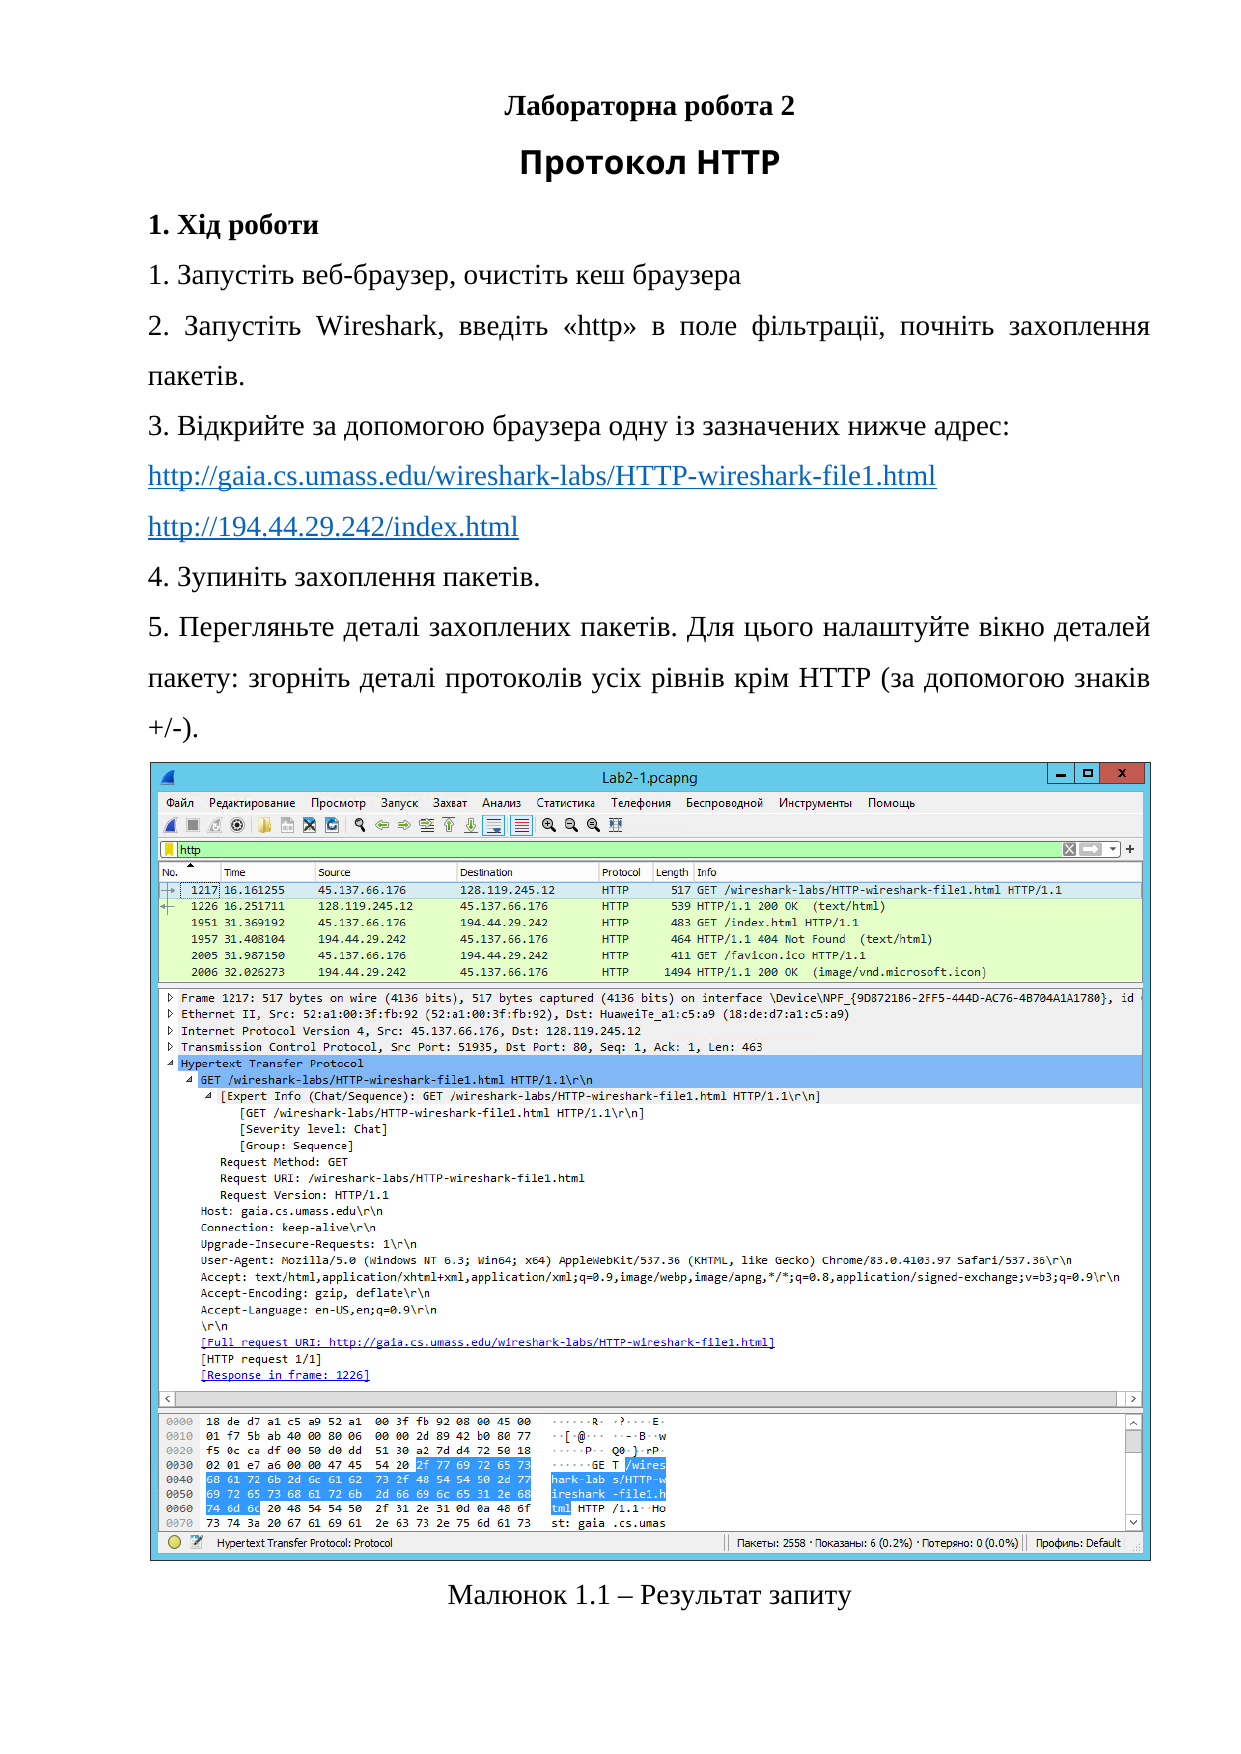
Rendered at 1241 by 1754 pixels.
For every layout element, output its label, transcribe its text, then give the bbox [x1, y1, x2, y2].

text 1. Запустіть веб-браузер, очистіть кеш браузера [148, 257, 1152, 291]
text Протокол HTTP [148, 139, 1152, 184]
text http://gaia.cs.umass.edu/wireshark-labs/HTTP-wireshark-file1.html [148, 458, 1152, 492]
text http://194.44.29.242/index.html [148, 509, 1152, 542]
text 3. Відкрийте за допомогою браузера одну із зазначених нижче адрес: [148, 408, 1152, 442]
text Лабораторна робота 2 [148, 88, 1152, 122]
text Малюнок 1.1 – Результат запиту [148, 1577, 1152, 1611]
picture [147, 760, 1152, 1562]
text 5. Перегляньте деталі захоплених пакетів. Для цього налаштуйте вікно деталей пакету: згорніть деталі протоколів усіх рівнів крім HTTP (за допомогою знаків +/-). [148, 609, 1152, 744]
text 1. Хід роботи [148, 207, 1152, 241]
text 4. Зупиніть захоплення пакетів. [148, 559, 1152, 593]
text 2. Запустіть Wireshark, введіть «http» в поле фільтрації, почніть захоплення пакетів. [148, 308, 1152, 391]
